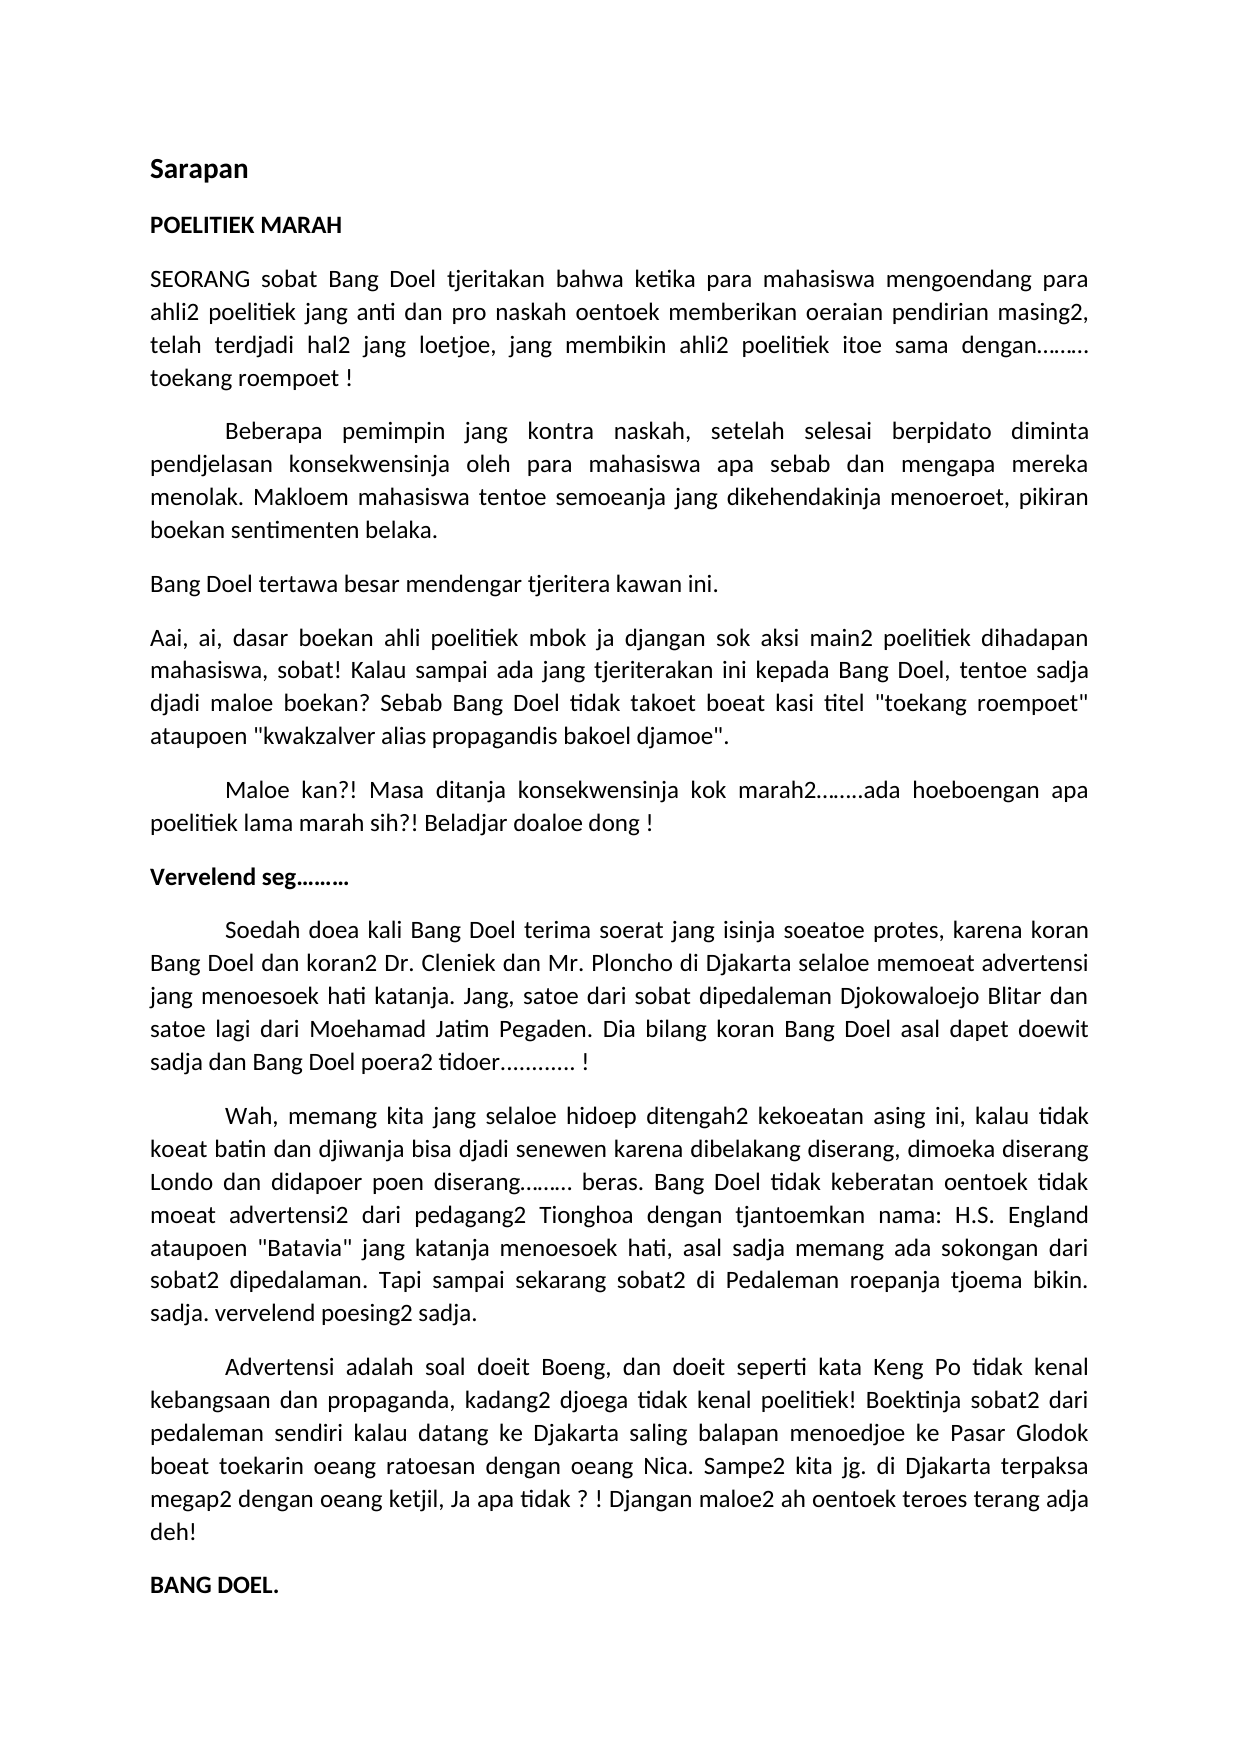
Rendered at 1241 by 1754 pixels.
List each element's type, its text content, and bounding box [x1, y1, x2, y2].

text Soedah doea kali Bang Doel terima soerat jang isinja soeatoe protes, karena koran Bang Doel dan koran2 Dr. Cleniek dan Mr. Ploncho di Djakarta selaloe memoeat advertensi jang menoesoek hati katanja. Jang, satoe dari sobat dipedaleman Djokowaloejo Blitar dan satoe lagi dari Moehamad Jatim Pegaden. Dia bilang koran Bang Doel asal dapet doewit sadja dan Bang Doel poera2 tidoer............ ! [150, 915, 1090, 1077]
text Beberapa pemimpin jang kontra naskah, setelah selesai berpidato diminta pendjelasan konsekwensinja oleh para mahasiswa apa sebab dan mengapa mereka menolak. Makloem mahasiswa tentoe semoeanja jang dikehendakinja menoeroet, pikiran boekan sentimenten belaka. [150, 416, 1090, 545]
text Bang Doel tertawa besar mendengar tjeritera kawan ini. [150, 568, 1090, 598]
text Maloe kan?! Masa ditanja konsekwensinja kok marah2……..ada hoeboengan apa poelitiek lama marah sih?! Beladjar doaloe dong ! [150, 774, 1090, 838]
text Aai, ai, dasar boekan ahli poelitiek mbok ja djangan sok aksi main2 poelitiek dihadapan mahasiswa, sobat! Kalau sampai ada jang tjeriterakan ini kepada Bang Doel, tentoe sadja djadi maloe boekan? Sebab Bang Doel tidak takoet boeat kasi titel "toekang roempoet" ataupoen "kwakzalver alias propagandis bakoel djamoe". [150, 622, 1090, 751]
text Sarapan [150, 150, 1090, 186]
text POELITIEK MARAH [150, 209, 1090, 240]
text Advertensi adalah soal doeit Boeng, dan doeit seperti kata Keng Po tidak kenal kebangsaan dan propaganda, kadang2 djoega tidak kenal poelitiek! Boektinja sobat2 dari pedaleman sendiri kalau datang ke Djakarta saling balapan menoedjoe ke Pasar Glodok boeat toekarin oeang ratoesan dengan oeang Nica. Sampe2 kita jg. di Djakarta terpaksa megap2 dengan oeang ketjil, Ja apa tidak ? ! Djangan maloe2 ah oentoek teroes terang adja deh! [150, 1351, 1090, 1546]
text SEORANG sobat Bang Doel tjeritakan bahwa ketika para mahasiswa mengoendang para ahli2 poelitiek jang anti dan pro naskah oentoek memberikan oeraian pendirian masing2, telah terdjadi hal2 jang loetjoe, jang membikin ahli2 poelitiek itoe sama dengan………toekang roempoet ! [150, 263, 1090, 392]
text Wah, memang kita jang selaloe hidoep ditengah2 kekoeatan asing ini, kalau tidak koeat batin dan djiwanja bisa djadi senewen karena dibelakang diserang, dimoeka diserang Londo dan didapoer poen diserang……… beras. Bang Doel tidak keberatan oentoek tidak moeat advertensi2 dari pedagang2 Tionghoa dengan tjantoemkan nama: H.S. England ataupoen "Batavia" jang katanja menoesoek hati, asal sadja memang ada sokongan dari sobat2 dipedalaman. Tapi sampai sekarang sobat2 di Pedaleman roepanja tjoema bikin. sadja. vervelend poesing2 sadja. [150, 1100, 1090, 1328]
text BANG DOEL. [150, 1570, 1090, 1600]
text Vervelend seg……… [150, 861, 1090, 891]
